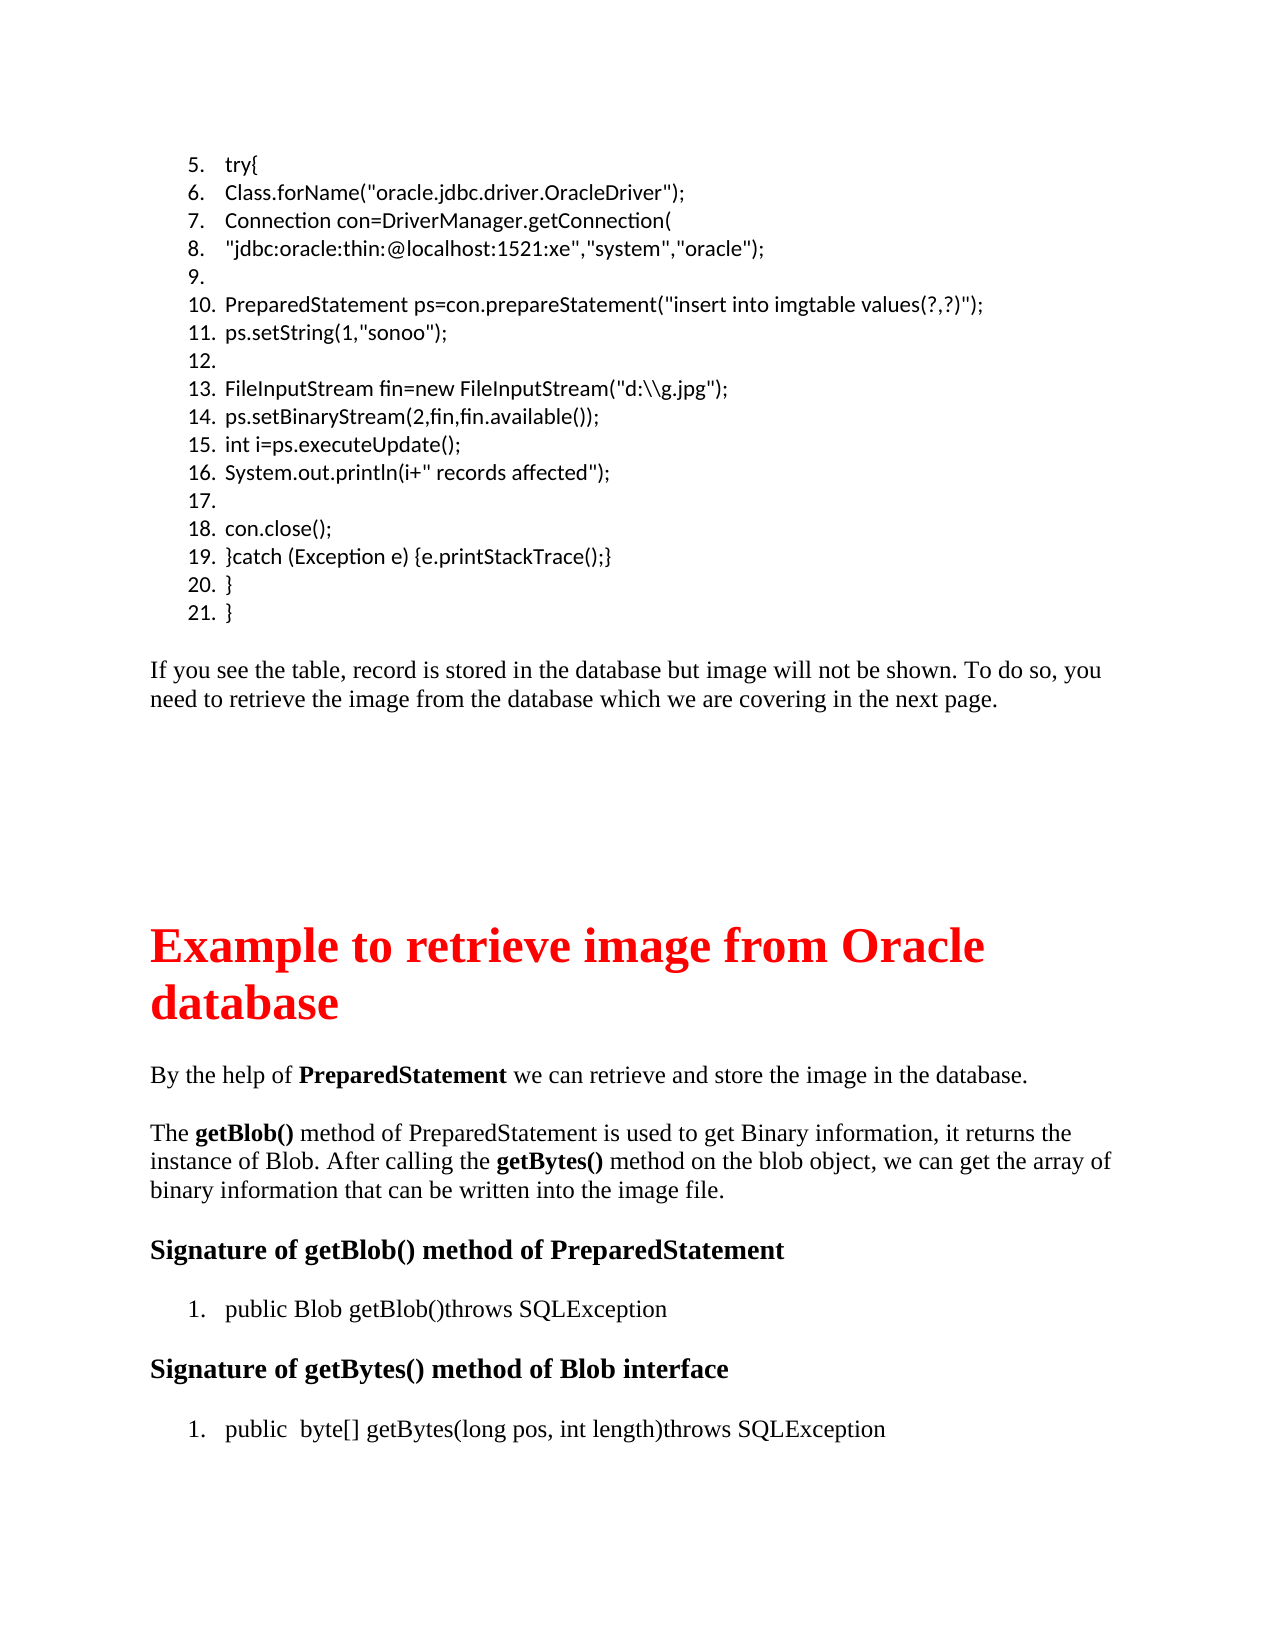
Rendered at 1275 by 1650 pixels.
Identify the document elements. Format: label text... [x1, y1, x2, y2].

text The getBlob() method of PreparedStatement is used to get Binary information, it returns the instance of Blob. After calling the getBytes() method on the blob object, we can get the array of binary information that can be written into the image file. [150, 1118, 1125, 1204]
list ps.setString(1,"sonoo"); [187, 318, 1125, 346]
list public Blob getBlob()throws SQLException [187, 1294, 1125, 1323]
text Signature of getBytes() method of Blob interface [150, 1352, 1125, 1385]
list System.out.println(i+" records affected"); [187, 458, 1125, 486]
list PreparedStatement ps=con.prepareStatement("insert into imgtable values(?,?)"); [187, 290, 1125, 318]
list con.close(); [187, 514, 1125, 542]
list }catch (Exception e) {e.printStackTrace();} [187, 542, 1125, 570]
list try{ [187, 150, 1125, 178]
list } [187, 598, 1125, 626]
list "jdbc:oracle:thin:@localhost:1521:xe","system","oracle"); [187, 234, 1125, 262]
list FileInputStream fin=new FileInputStream("d:\\g.jpg"); [187, 374, 1125, 402]
list public byte[] getBytes(long pos, int length)throws SQLException [187, 1414, 1125, 1443]
text If you see the table, record is stored in the database but image will not be shown. To do so, you need to retrieve the image from the database which we are covering in the next page. [150, 656, 1125, 713]
list } [187, 570, 1125, 598]
text Signature of getBlob() method of PreparedStatement [150, 1233, 1125, 1265]
list Connection con=DriverManager.getConnection( [187, 206, 1125, 234]
list int i=ps.executeUpdate(); [187, 430, 1125, 458]
list Class.forName("oracle.jdbc.driver.OracleDriver"); [187, 178, 1125, 206]
list ps.setBinaryStream(2,fin,fin.available()); [187, 402, 1125, 430]
text By the help of PreparedStatement we can retrieve and store the image in the database. [150, 1060, 1125, 1088]
text Example to retrieve image from Oracle database [150, 916, 1125, 1031]
